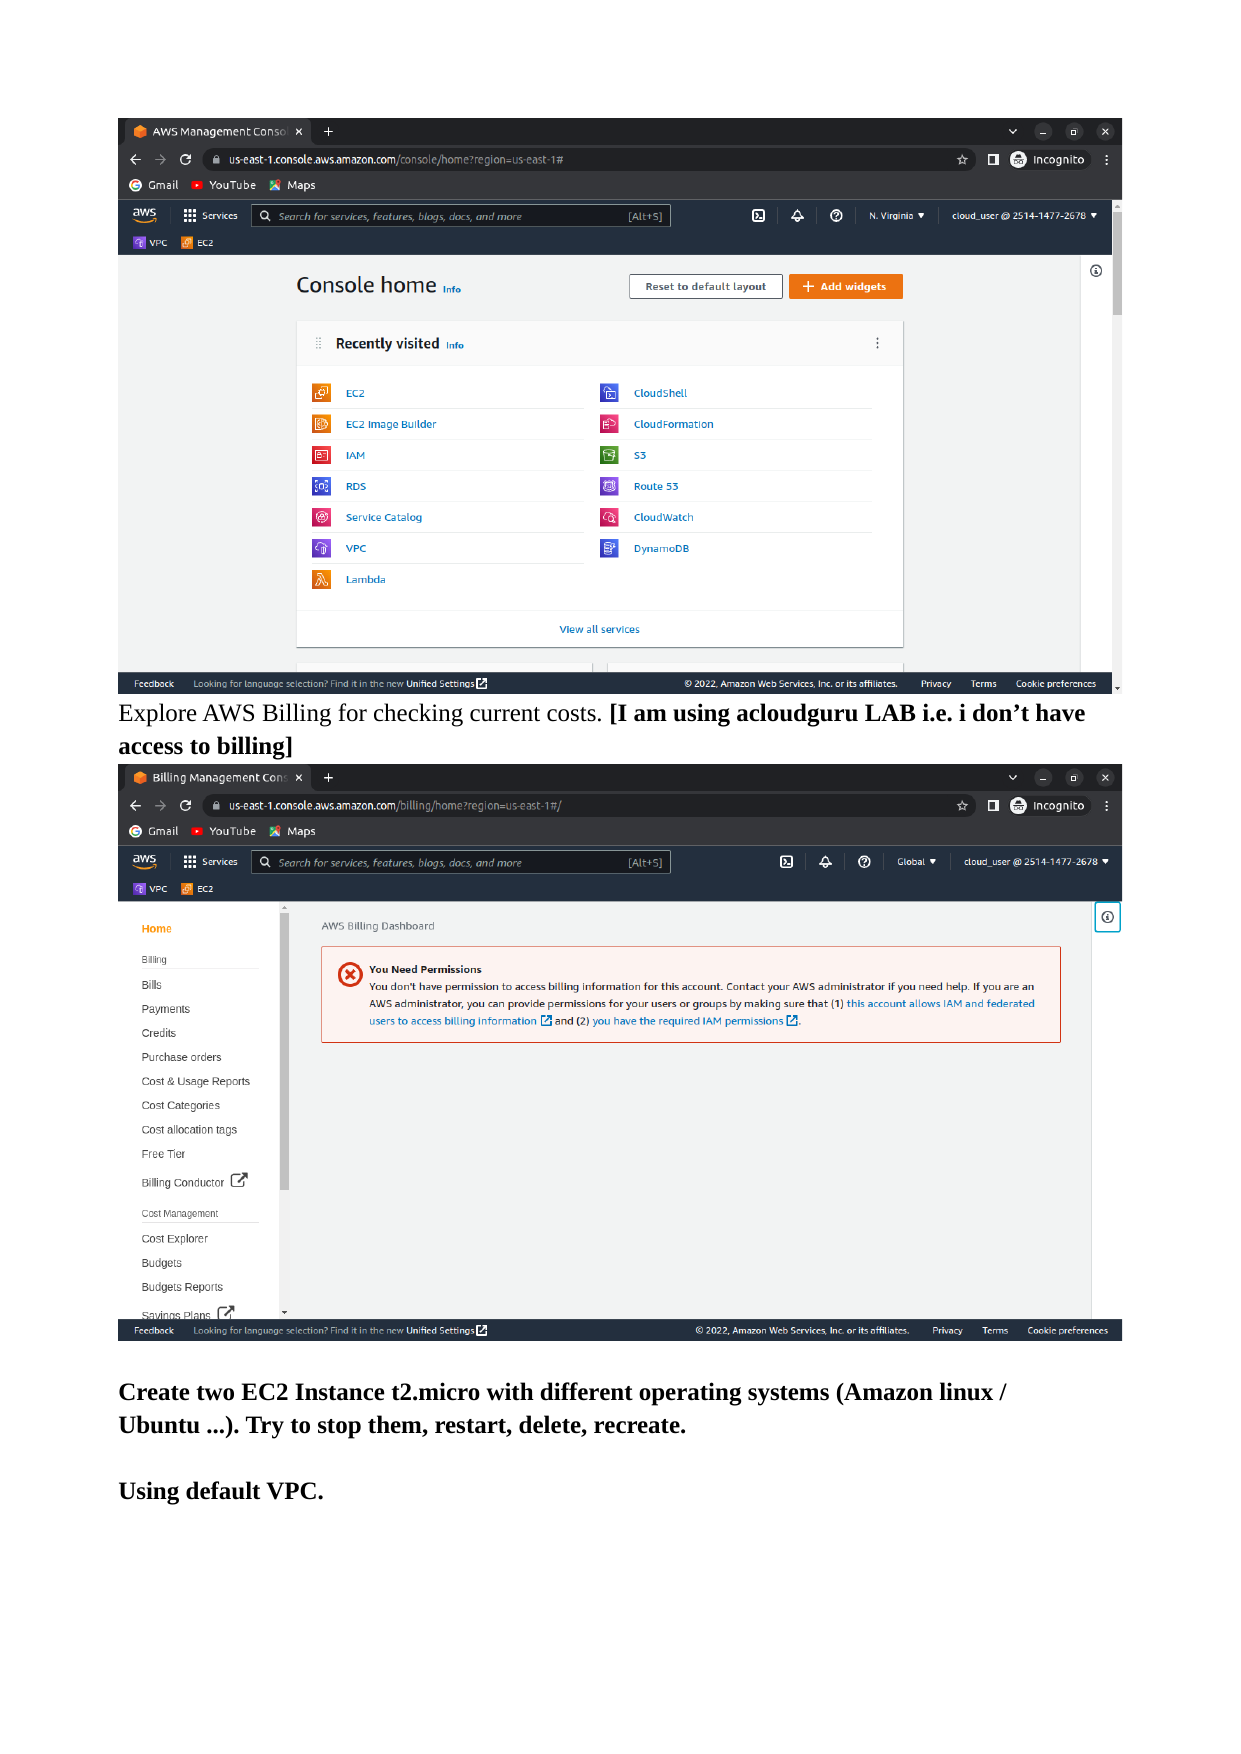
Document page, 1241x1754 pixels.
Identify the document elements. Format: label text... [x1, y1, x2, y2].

text Using default VPC. [118, 1476, 1122, 1505]
text Create two EC2 Instance t2.micro with different operating systems (Amazon linux / Ubuntu ...). Try to stop them, restart, delete, recreate. [118, 1377, 1122, 1439]
picture [118, 118, 1123, 694]
picture [118, 764, 1123, 1341]
list Explore AWS Billing for checking current costs. [I am using acloudguru LAB i.e. i don’t have access to billing] [118, 694, 1122, 760]
